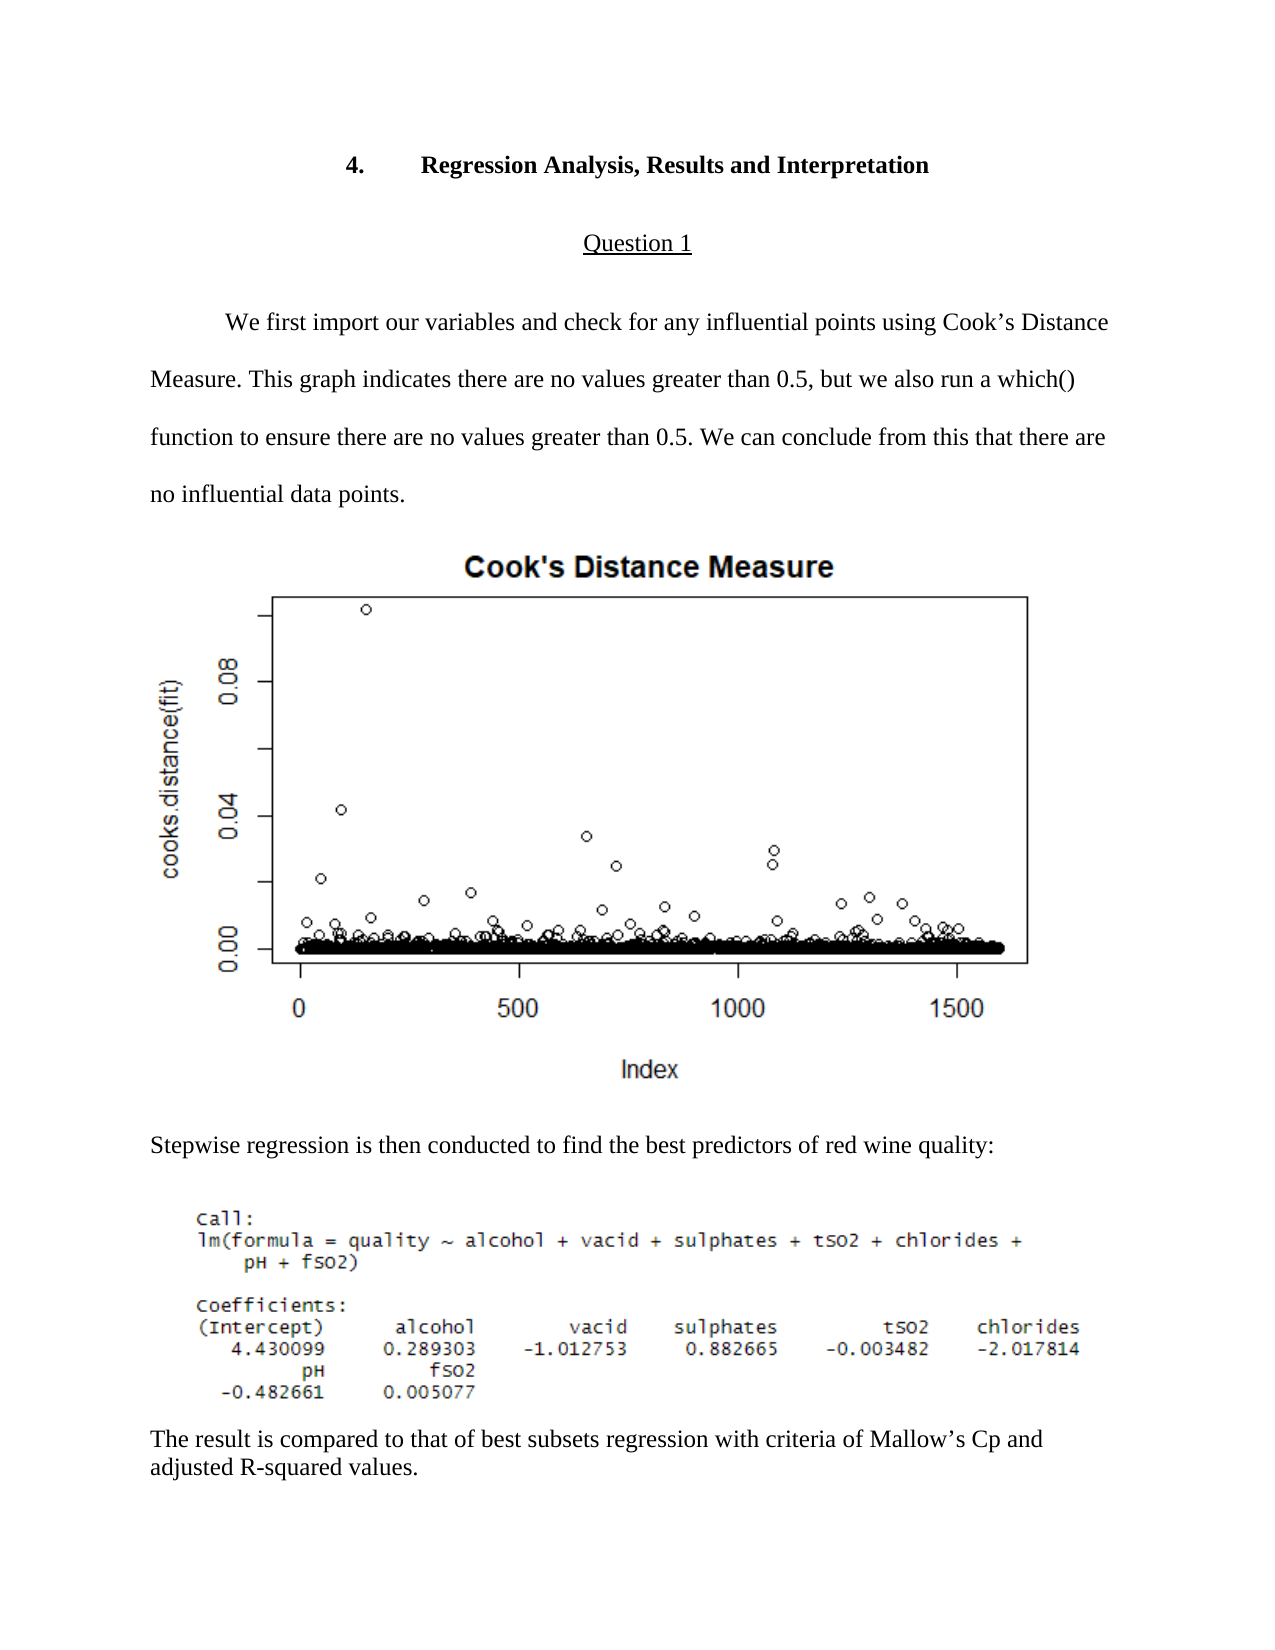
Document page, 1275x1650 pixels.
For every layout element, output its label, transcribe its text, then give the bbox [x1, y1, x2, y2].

text The result is compared to that of best subsets regression with criteria of Mallow’s Cp and adjusted R-squared values. [150, 1424, 1125, 1481]
picture [150, 534, 1033, 1083]
text Stepwise regression is then conducted to find the best predictors of red wine quality: [150, 1130, 1125, 1159]
text Question 1 [150, 228, 1125, 257]
list Regression Analysis, Results and Interpretation [150, 150, 1125, 179]
picture [193, 1208, 1082, 1403]
